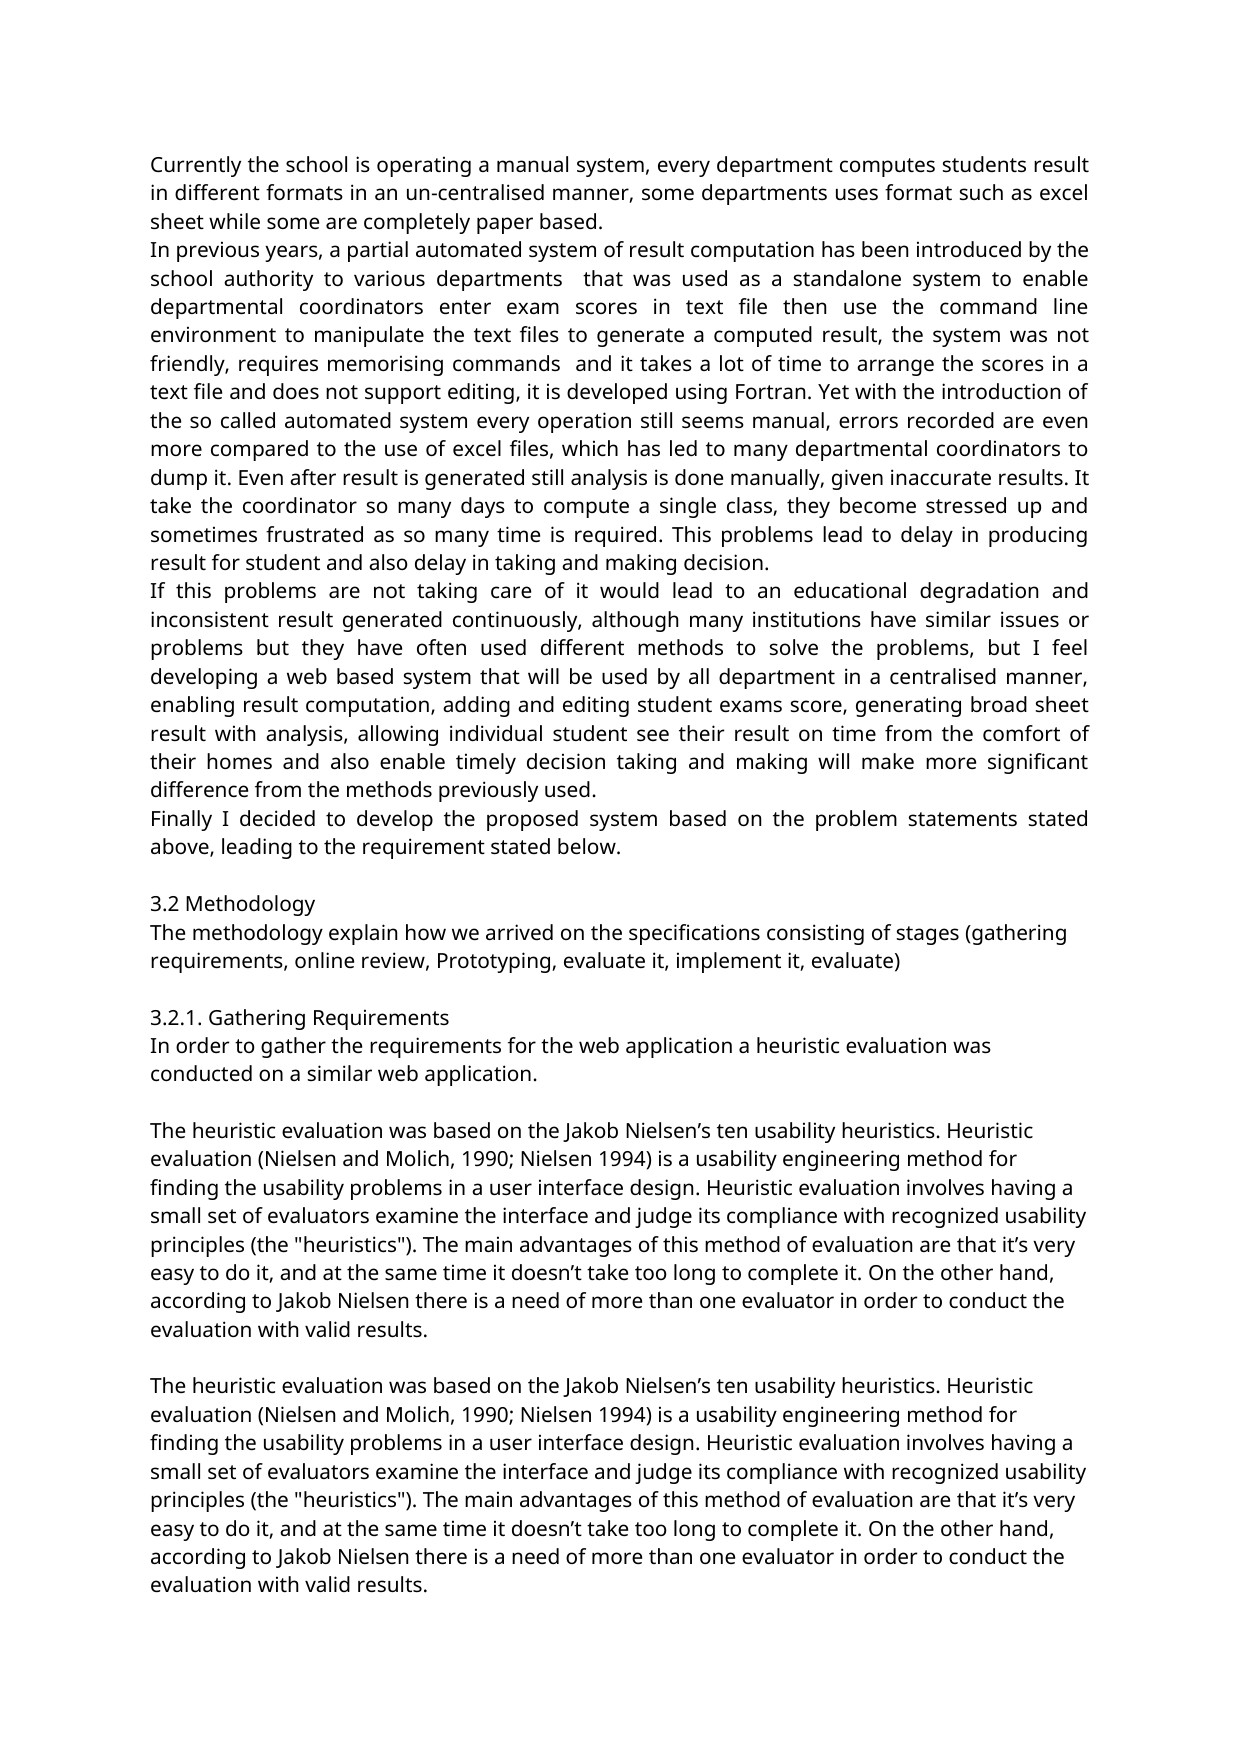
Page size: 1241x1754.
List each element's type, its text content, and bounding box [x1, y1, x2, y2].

text 3.2.1. Gathering Requirements [150, 1003, 1090, 1031]
text In order to gather the requirements for the web application a heuristic evaluation was conducted on a similar web application. [150, 1031, 1090, 1088]
text Currently the school is operating a manual system, every department computes students result in different formats in an un-centralised manner, some departments uses format such as excel sheet while some are completely paper based. [150, 150, 1090, 235]
text The methodology explain how we arrived on the specifications consisting of stages (gathering requirements, online review, Prototyping, evaluate it, implement it, evaluate) [150, 918, 1090, 975]
text Finally I decided to develop the proposed system based on the problem statements stated above, leading to the requirement stated below. [150, 804, 1090, 861]
text 3.2 Methodology [150, 889, 1090, 918]
text If this problems are not taking care of it would lead to an educational degradation and inconsistent result generated continuously, although many institutions have similar issues or problems but they have often used different methods to solve the problems, but I feel developing a web based system that will be used by all department in a centralised manner, enabling result computation, adding and editing student exams score, generating broad sheet result with analysis, allowing individual student see their result on time from the comfort of their homes and also enable timely decision taking and making will make more significant difference from the methods previously used. [150, 577, 1090, 804]
